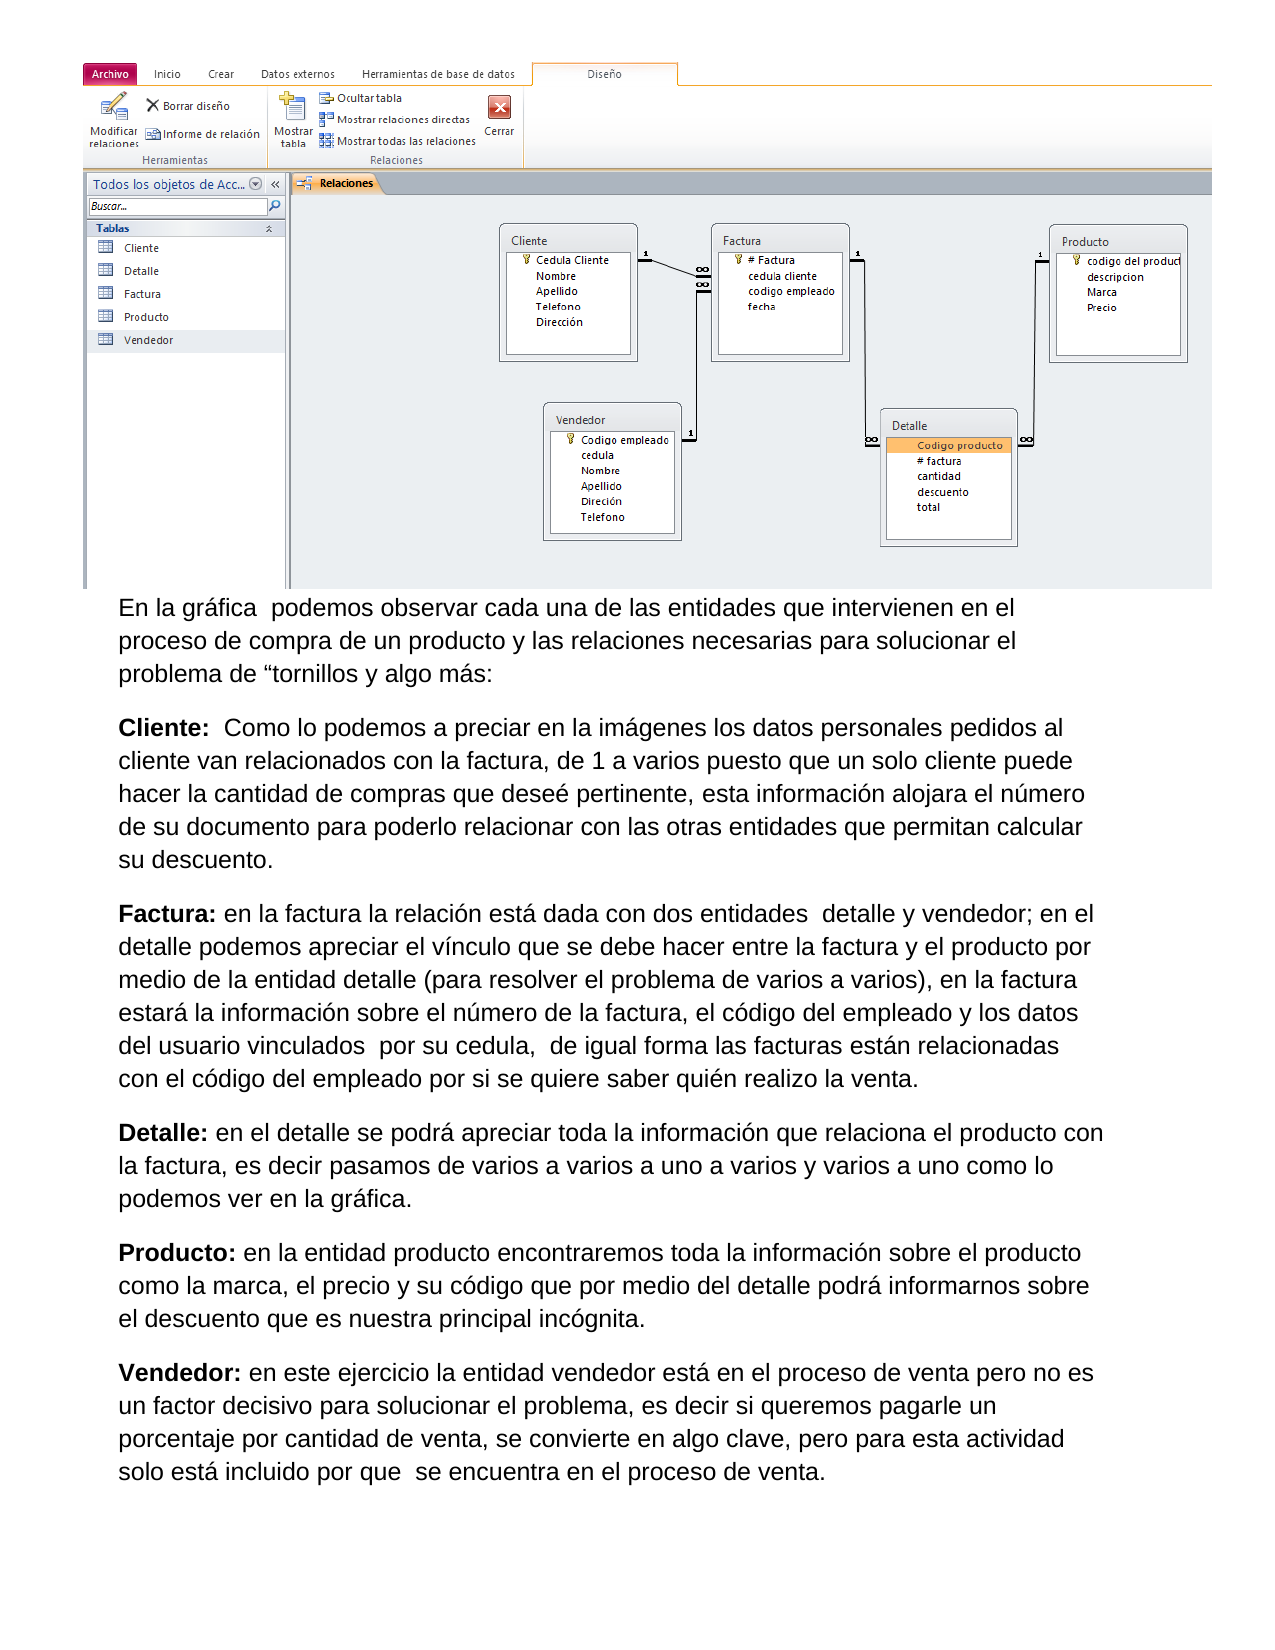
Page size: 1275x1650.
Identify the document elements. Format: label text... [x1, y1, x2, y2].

text Cliente: Como lo podemos a preciar en la imágenes los datos personales pedidos al cliente van relacionados con la factura, de 1 a varios puesto que un solo cliente puede hacer la cantidad de compras que deseé pertinente, esta información alojara el número de su documento para poderlo relacionar con las otras entidades que permitan calcular su descuento. [118, 713, 1107, 874]
text Vendedor: en este ejercicio la entidad vendedor está en el proceso de venta pero no es un factor decisivo para solucionar el problema, es decir si queremos pagarle un porcentaje por cantidad de venta, se convierte en algo clave, pero para esta actividad solo está incluido por que se encuentra en el proceso de venta. [118, 1358, 1107, 1486]
text Producto: en la entidad producto encontraremos toda la información sobre el producto como la marca, el precio y su código que por medio del detalle podrá informarnos sobre el descuento que es nuestra principal incógnita. [118, 1238, 1107, 1333]
picture [83, 62, 1212, 589]
text Detalle: en el detalle se podrá apreciar toda la información que relaciona el producto con la factura, es decir pasamos de varios a varios a uno a varios y varios a uno como lo podemos ver en la gráfica. [118, 1118, 1107, 1213]
text Factura: en la factura la relación está dada con dos entidades detalle y vendedor; en el detalle podemos apreciar el vínculo que se debe hacer entre la factura y el producto por medio de la entidad detalle (para resolver el problema de varios a varios), en la factura estará la información sobre el número de la factura, el código del empleado y los datos del usuario vinculados por su cedula, de igual forma las facturas están relacionadas con el código del empleado por si se quiere saber quién realizo la venta. [118, 899, 1107, 1093]
text En la gráfica podemos observar cada una de las entidades que intervienen en el proceso de compra de un producto y las relaciones necesarias para solucionar el problema de “tornillos y algo más: [118, 589, 1107, 688]
